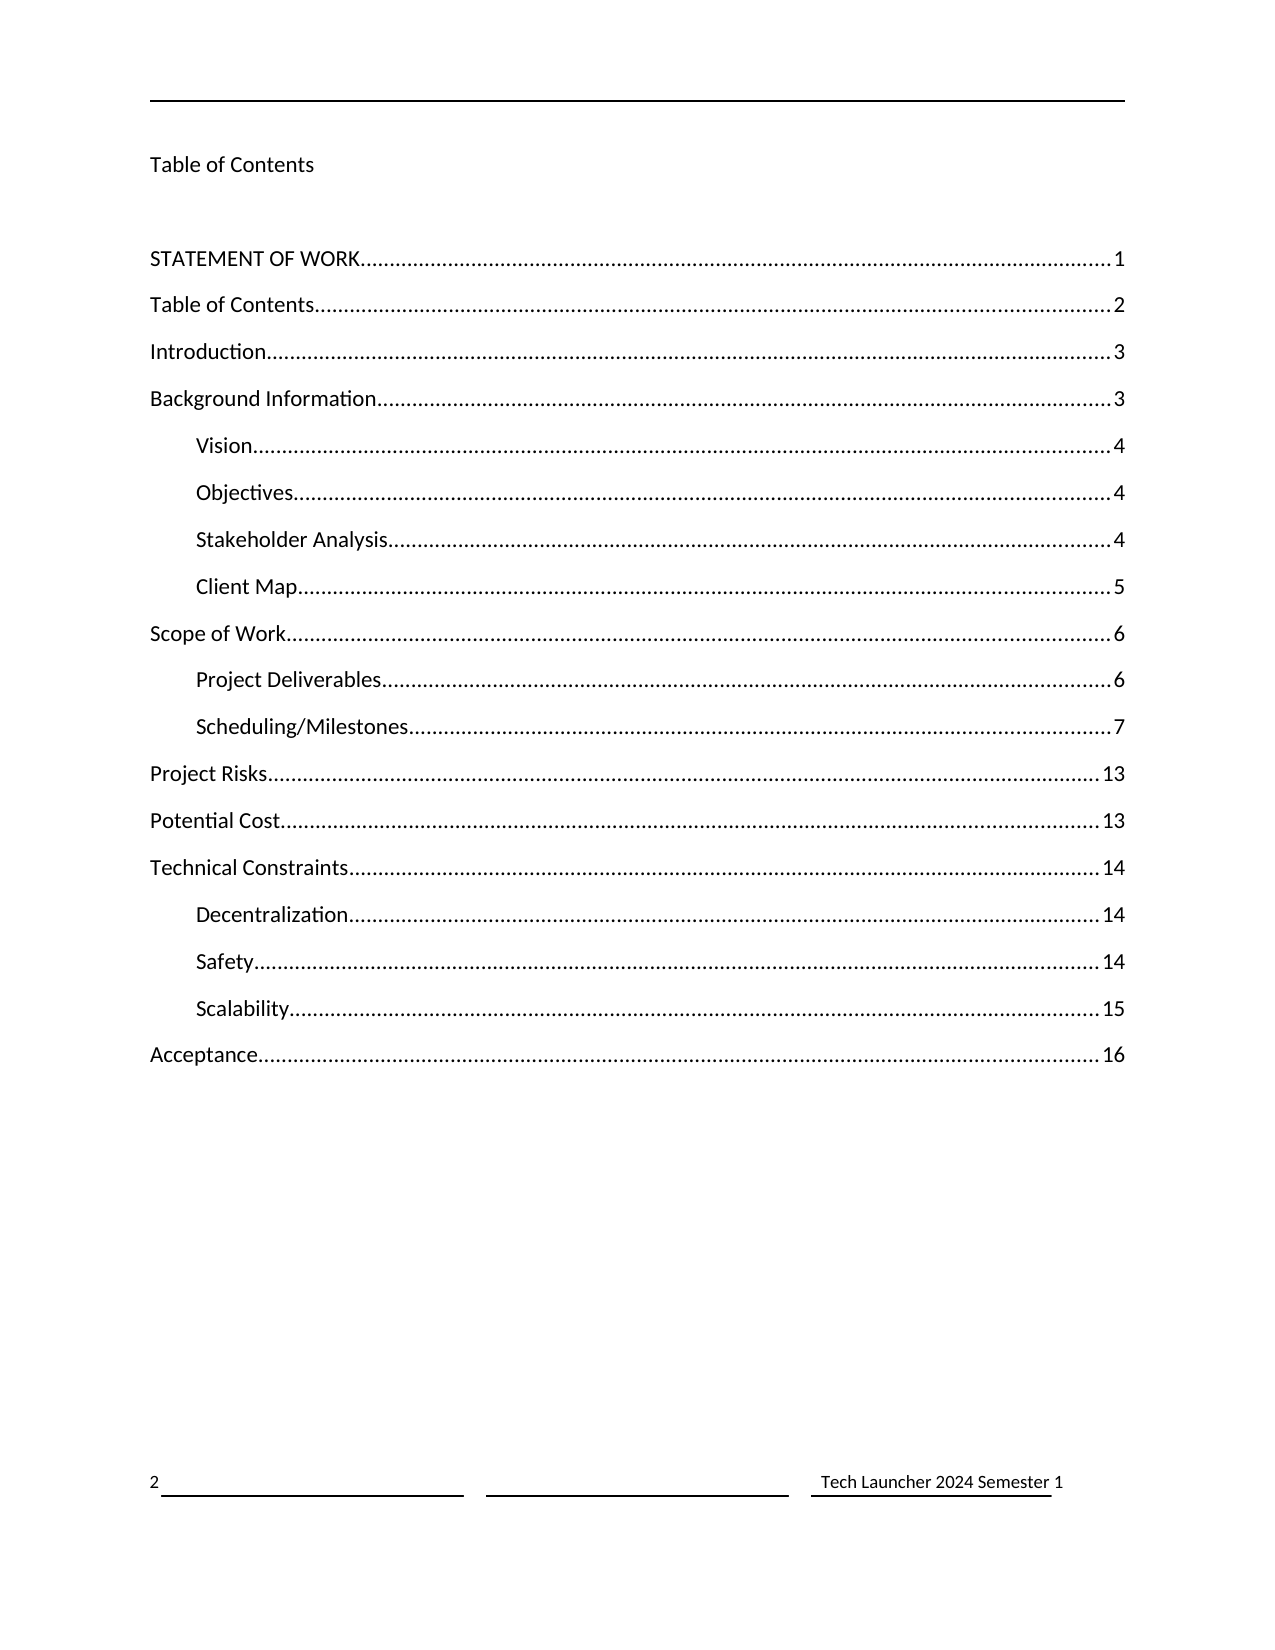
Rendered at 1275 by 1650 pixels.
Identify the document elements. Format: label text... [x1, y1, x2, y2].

text Table of Contents [150, 150, 1125, 178]
